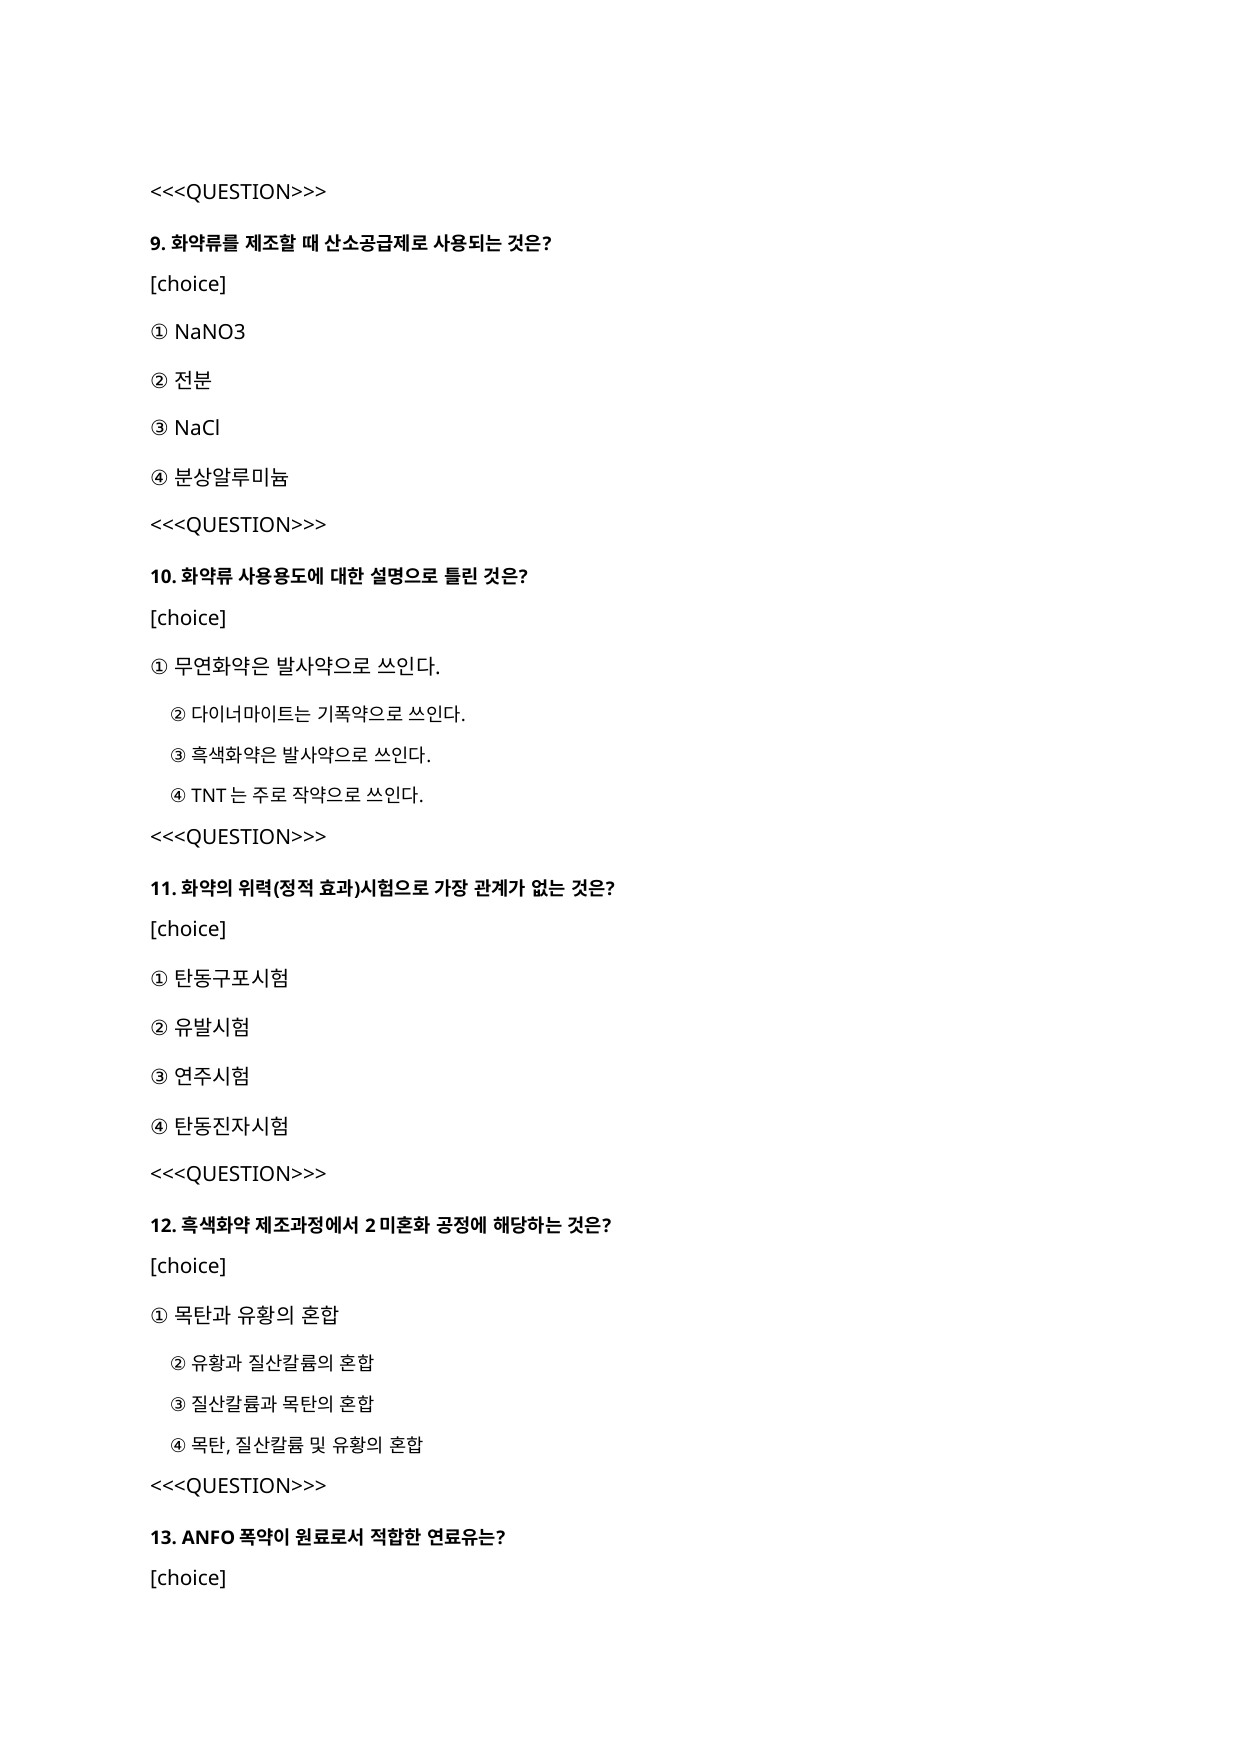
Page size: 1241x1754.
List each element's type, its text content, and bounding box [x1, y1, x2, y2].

text [choice] [150, 1252, 1090, 1280]
text ② 다이너마이트는 기폭약으로 쓰인다. [150, 699, 1090, 726]
text [choice] [150, 269, 1090, 298]
text <<<QUESTION>>> [150, 1159, 1090, 1188]
text [choice] [150, 914, 1090, 943]
text <<<QUESTION>>> [150, 1471, 1090, 1499]
text ① NaNO3 [150, 317, 1090, 345]
text ① 목탄과 유황의 혼합 [150, 1299, 1090, 1329]
text ④ TNT는 주로 작약으로 쓰인다. [150, 781, 1090, 808]
text ② 전분 [150, 364, 1090, 394]
text ③ 연주시험 [150, 1061, 1090, 1091]
text ③ 질산칼륨과 목탄의 혼합 [150, 1389, 1090, 1416]
text ② 유발시험 [150, 1011, 1090, 1041]
text [choice] [150, 603, 1090, 631]
text 9. 화약류를 제조할 때 산소공급제로 사용되는 것은? [150, 229, 1090, 256]
text ③ 흑색화약은 발사약으로 쓰인다. [150, 740, 1090, 767]
text ① 탄동구포시험 [150, 962, 1090, 992]
text 11. 화약의 위력(정적 효과)시험으로 가장 관계가 없는 것은? [150, 873, 1090, 901]
text ③ NaCl [150, 413, 1090, 442]
text ④ 분상알루미늄 [150, 461, 1090, 491]
text <<<QUESTION>>> [150, 822, 1090, 851]
text 10. 화약류 사용용도에 대한 설명으로 틀린 것은? [150, 562, 1090, 589]
text <<<QUESTION>>> [150, 510, 1090, 539]
text 13. ANFO폭약이 원료로서 적합한 연료유는? [150, 1523, 1090, 1550]
text ② 유황과 질산칼륨의 혼합 [150, 1348, 1090, 1376]
text 12. 흑색화약 제조과정에서 2미혼화 공정에 해당하는 것은? [150, 1211, 1090, 1238]
text <<<QUESTION>>> [150, 177, 1090, 206]
text [choice] [150, 1563, 1090, 1592]
text ④ 탄동진자시험 [150, 1110, 1090, 1140]
text ① 무연화약은 발사약으로 쓰인다. [150, 650, 1090, 680]
text ④ 목탄, 질산칼륨 및 유황의 혼합 [150, 1430, 1090, 1457]
